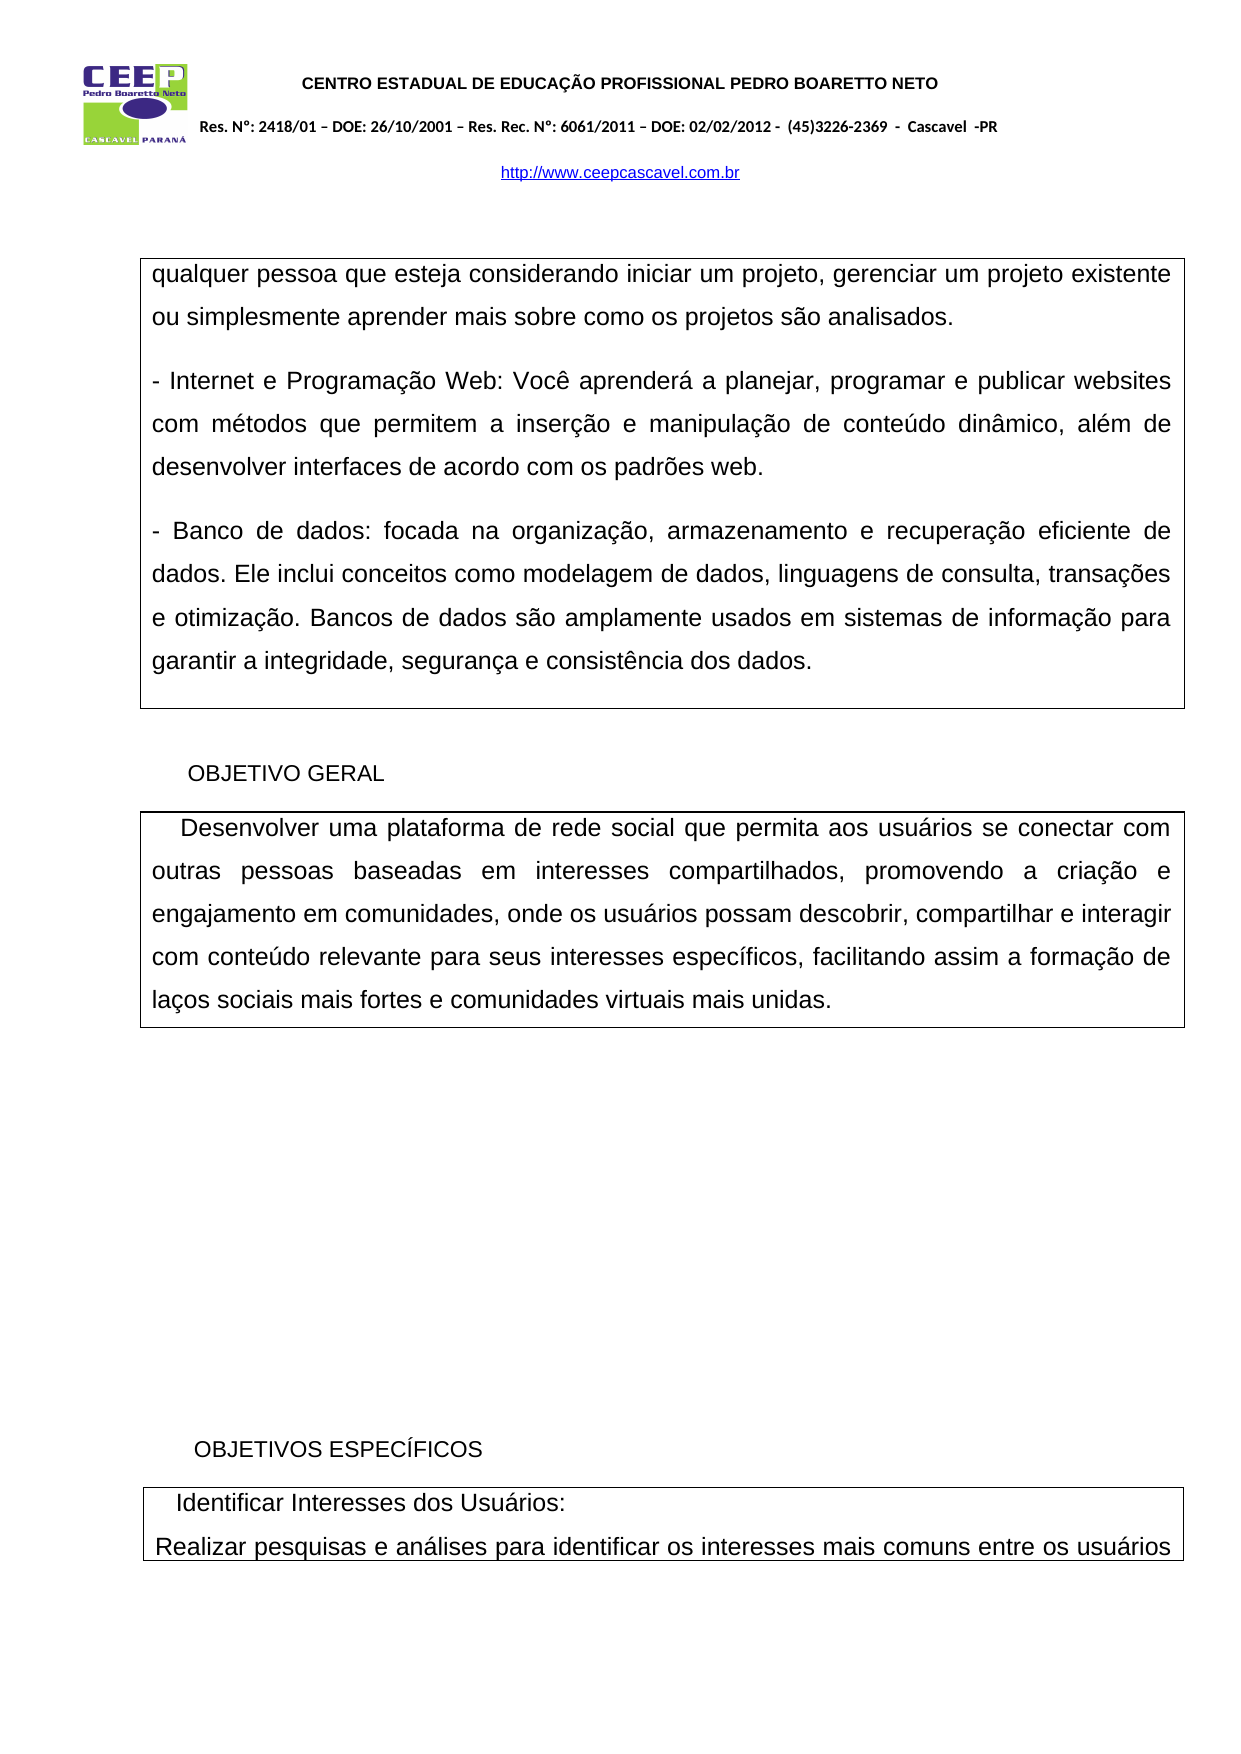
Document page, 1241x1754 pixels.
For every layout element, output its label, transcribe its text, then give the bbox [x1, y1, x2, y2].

text OBJETIVO GERAL [187, 760, 1053, 787]
text OBJETIVOS ESPECÍFICOS [187, 1436, 1053, 1463]
picture [82, 64, 188, 145]
table_header Desenvolver uma plataforma de rede social que permita aos usuários se conectar com outras pessoas baseadas em interesses compartilhados, promovendo a criação e engajamento em comunidades, onde os usuários possam descobrir, compartilhar e interagir com conteúdo relevante para seus interesses específicos, facilitando assim a formação de laços sociais mais fortes e comunidades virtuais mais unidas. [141, 813, 1184, 1027]
